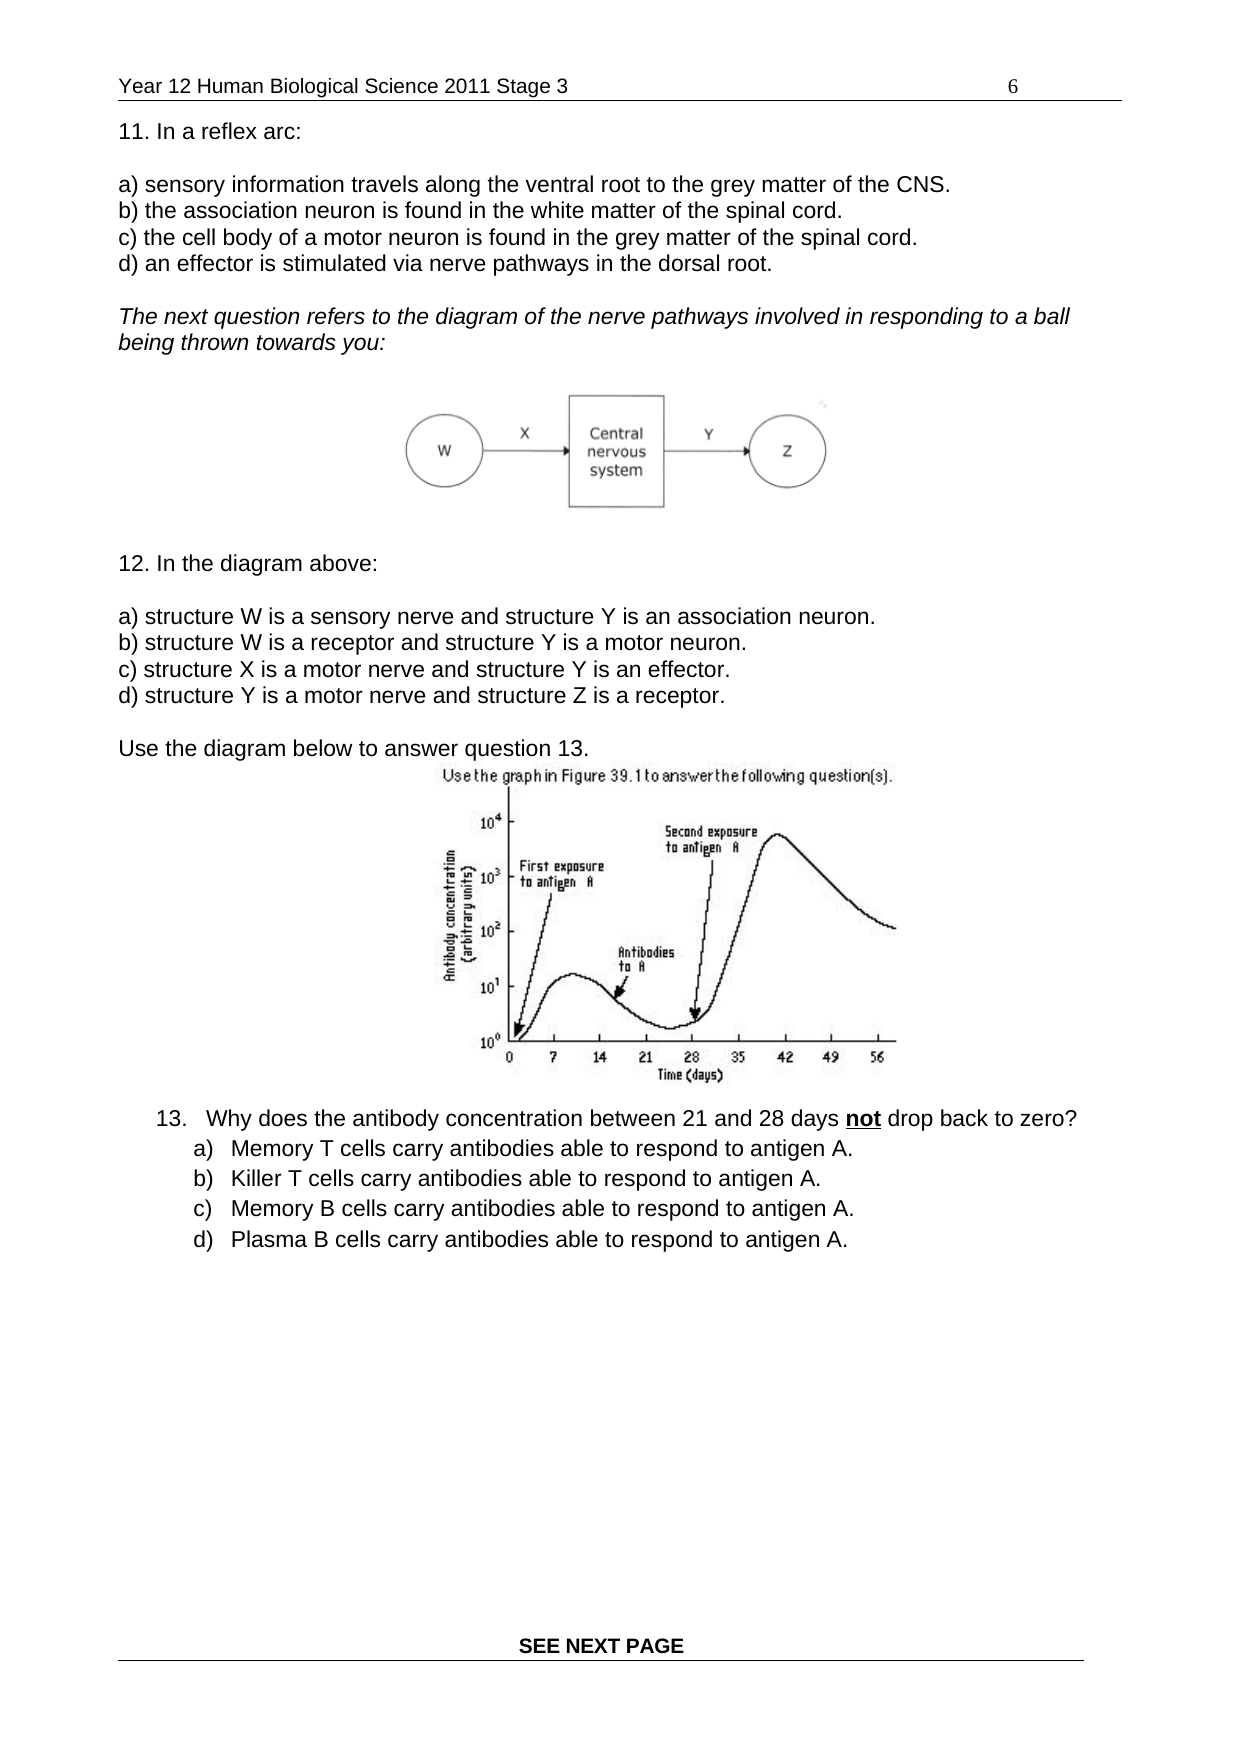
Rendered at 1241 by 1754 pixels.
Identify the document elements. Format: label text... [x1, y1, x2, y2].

list Killer T cells carry antibodies able to respond to antigen A. [193, 1165, 1122, 1192]
text a) structure W is a sensory nerve and structure Y is an association neuron. [118, 603, 1122, 629]
list Plasma B cells carry antibodies able to respond to antigen A. [193, 1226, 1122, 1252]
text 12. In the diagram above: [118, 550, 1122, 577]
text d) structure Y is a motor nerve and structure Z is a receptor. [118, 682, 1122, 708]
text The next question refers to the diagram of the nerve pathways involved in responding to a ball being thrown towards you: [118, 303, 1122, 355]
text c) the cell body of a motor neuron is found in the grey matter of the spinal cord. [118, 223, 1122, 250]
text b) structure W is a receptor and structure Y is a motor neuron. [118, 629, 1122, 656]
text 11. In a reflex arc: [118, 118, 1122, 144]
list Why does the antibody concentration between 21 and 28 days not drop back to zero? [156, 1105, 1122, 1131]
list Memory B cells carry antibodies able to respond to antigen A. [193, 1195, 1122, 1222]
text d) an effector is stimulated via nerve pathways in the dorsal root. [118, 250, 1122, 276]
list Memory T cells carry antibodies able to respond to antigen A. [193, 1135, 1122, 1161]
text Use the diagram below to answer question 13. [118, 735, 1122, 761]
text a) sensory information travels along the ventral root to the grey matter of the CNS. [118, 171, 1122, 197]
text c) structure X is a motor nerve and structure Y is an effector. [118, 656, 1122, 682]
picture [433, 761, 920, 1105]
picture [395, 381, 845, 524]
text b) the association neuron is found in the white matter of the spinal cord. [118, 197, 1122, 223]
